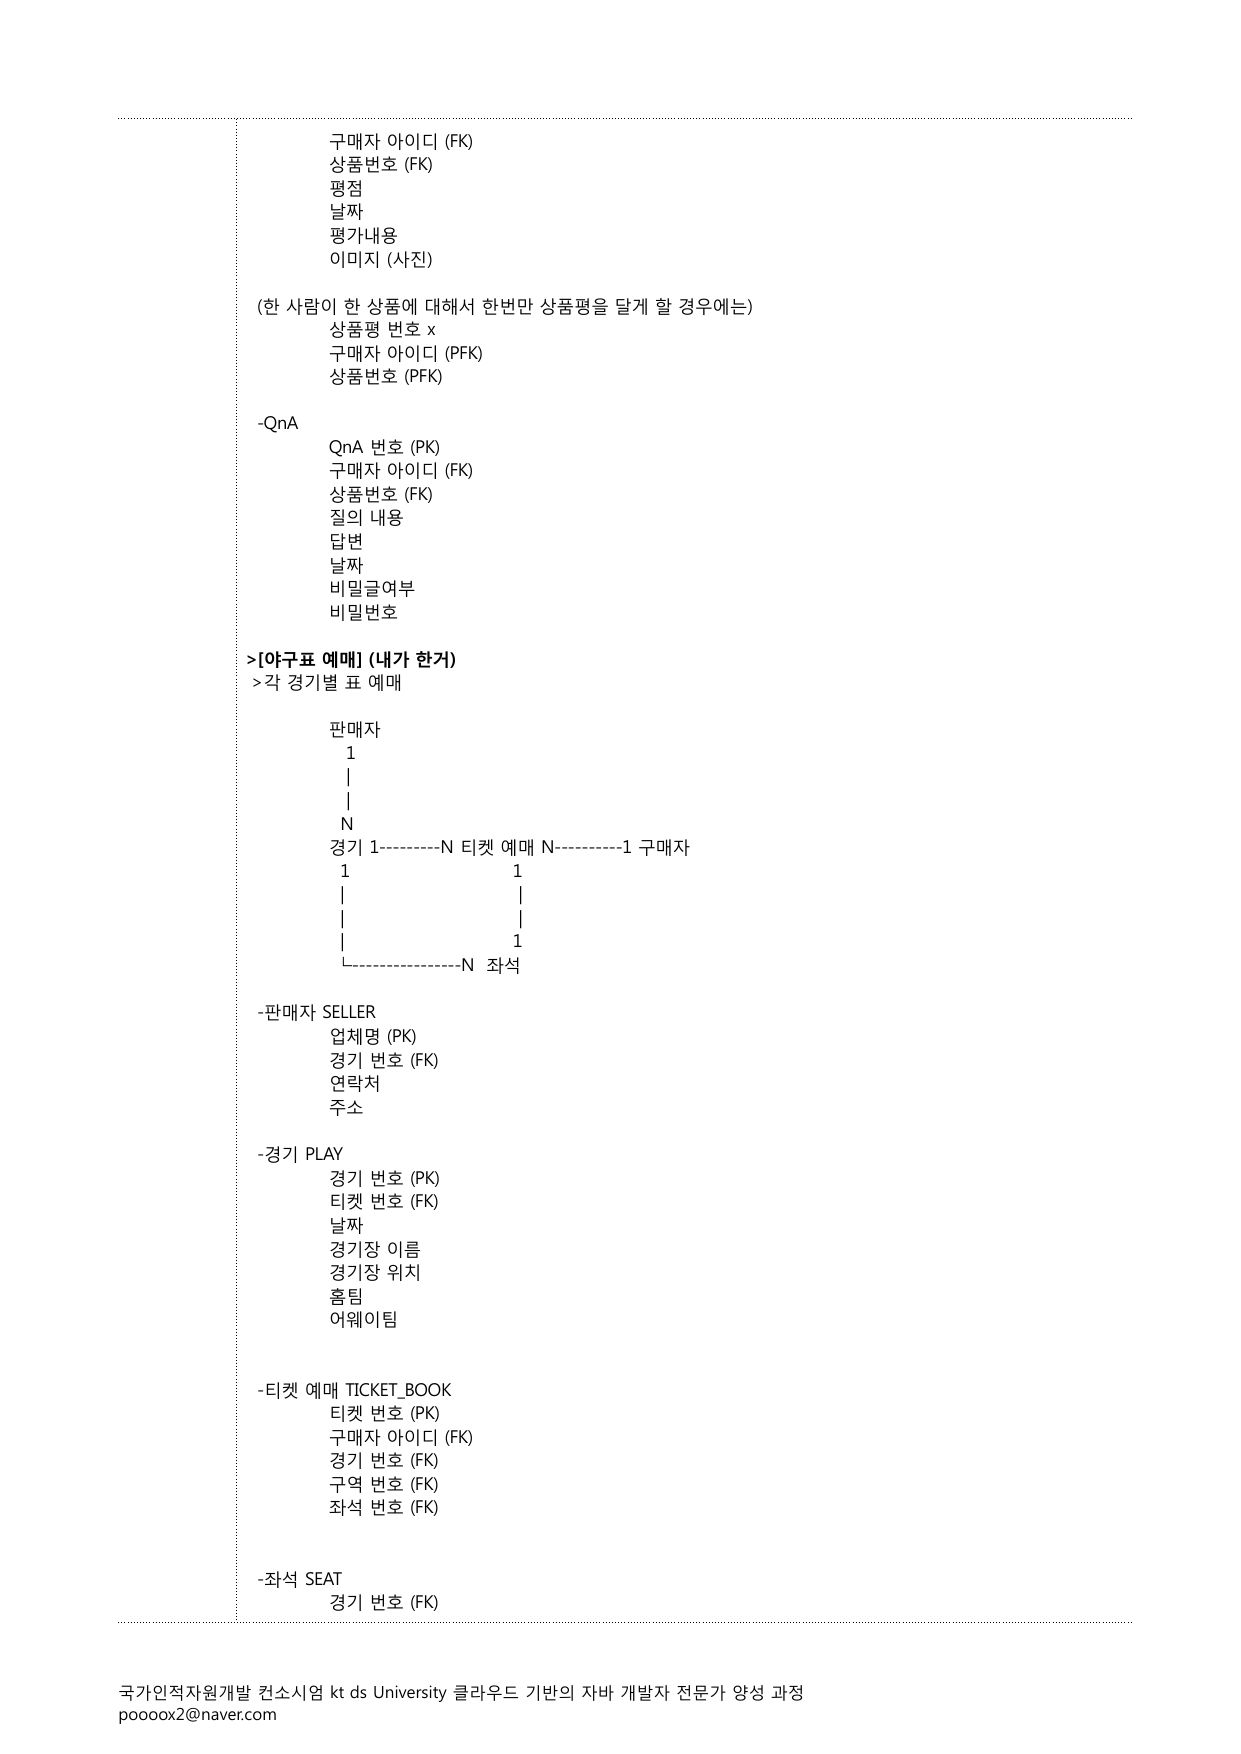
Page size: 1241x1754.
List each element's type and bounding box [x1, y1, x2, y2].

table_cell [236, 118, 1133, 1622]
